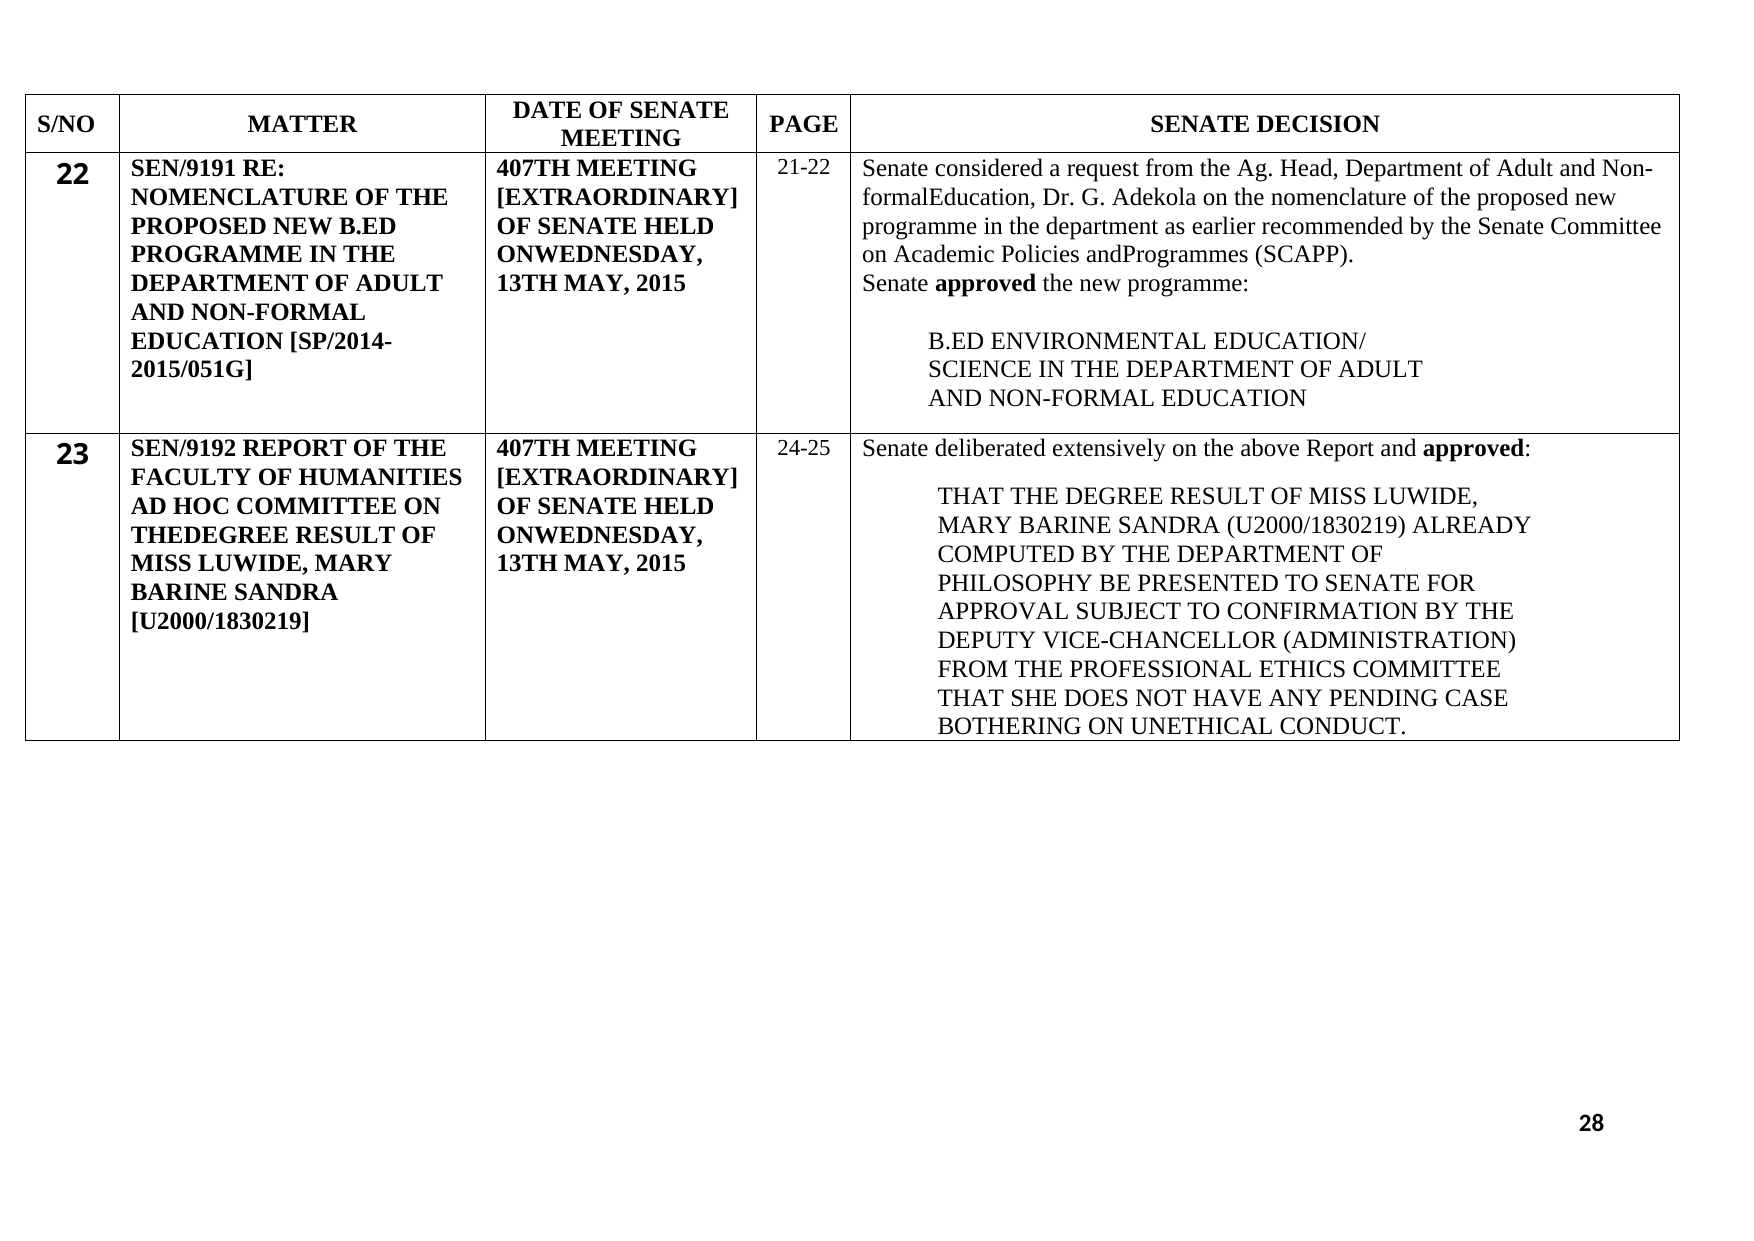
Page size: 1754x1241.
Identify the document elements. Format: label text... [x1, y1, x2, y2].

table_cell 407TH MEETING [EXTRAORDINARY] OF SENATE HELD ONWEDNESDAY, 13TH MAY, 2015 [486, 434, 756, 740]
table_cell Senate considered a request from the Ag. Head, Department of Adult and Non-formalEducation, Dr. G. Adekola on the nomenclature of the proposed new programme in the department as earlier recommended by the Senate Committee on Academic Policies andProgrammes (SCAPP). Senate approved the new programme: B.ED ENVIRONMENTAL EDUCATION/ SCIENCE IN THE DEPARTMENT OF ADULT AND NON-FORMAL EDUCATION [851, 153, 1679, 432]
table_header PAGE [757, 95, 850, 152]
table_cell 23 [26, 434, 119, 740]
table_cell Senate deliberated extensively on the above Report and approved: THAT THE DEGREE RESULT OF MISS LUWIDE, MARY BARINE SANDRA (U2000/1830219) ALREADY COMPUTED BY THE DEPARTMENT OF PHILOSOPHY BE PRESENTED TO SENATE FOR APPROVAL SUBJECT TO CONFIRMATION BY THE DEPUTY VICE-CHANCELLOR (ADMINISTRATION) FROM THE PROFESSIONAL ETHICS COMMITTEE THAT SHE DOES NOT HAVE ANY PENDING CASE BOTHERING ON UNETHICAL CONDUCT. [851, 434, 1679, 740]
table_cell SEN/9192 REPORT OF THE FACULTY OF HUMANITIES AD HOC COMMITTEE ON THEDEGREE RESULT OF MISS LUWIDE, MARY BARINE SANDRA [U2000/1830219] [120, 434, 485, 740]
table_cell 21-22 [757, 153, 850, 432]
table_cell SEN/9191 RE: NOMENCLATURE OF THE PROPOSED NEW B.ED PROGRAMME IN THE DEPARTMENT OF ADULT AND NON-FORMAL EDUCATION [SP/2014- 2015/051G] [120, 153, 485, 432]
table_header S/NO [26, 95, 119, 152]
table_header SENATE DECISION [851, 95, 1679, 152]
table_header MATTER [120, 95, 485, 152]
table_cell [486, 153, 756, 432]
table_cell 22 [26, 153, 119, 432]
table_header DATE OF SENATE MEETING [486, 95, 756, 152]
table_cell 24-25 [757, 434, 850, 740]
